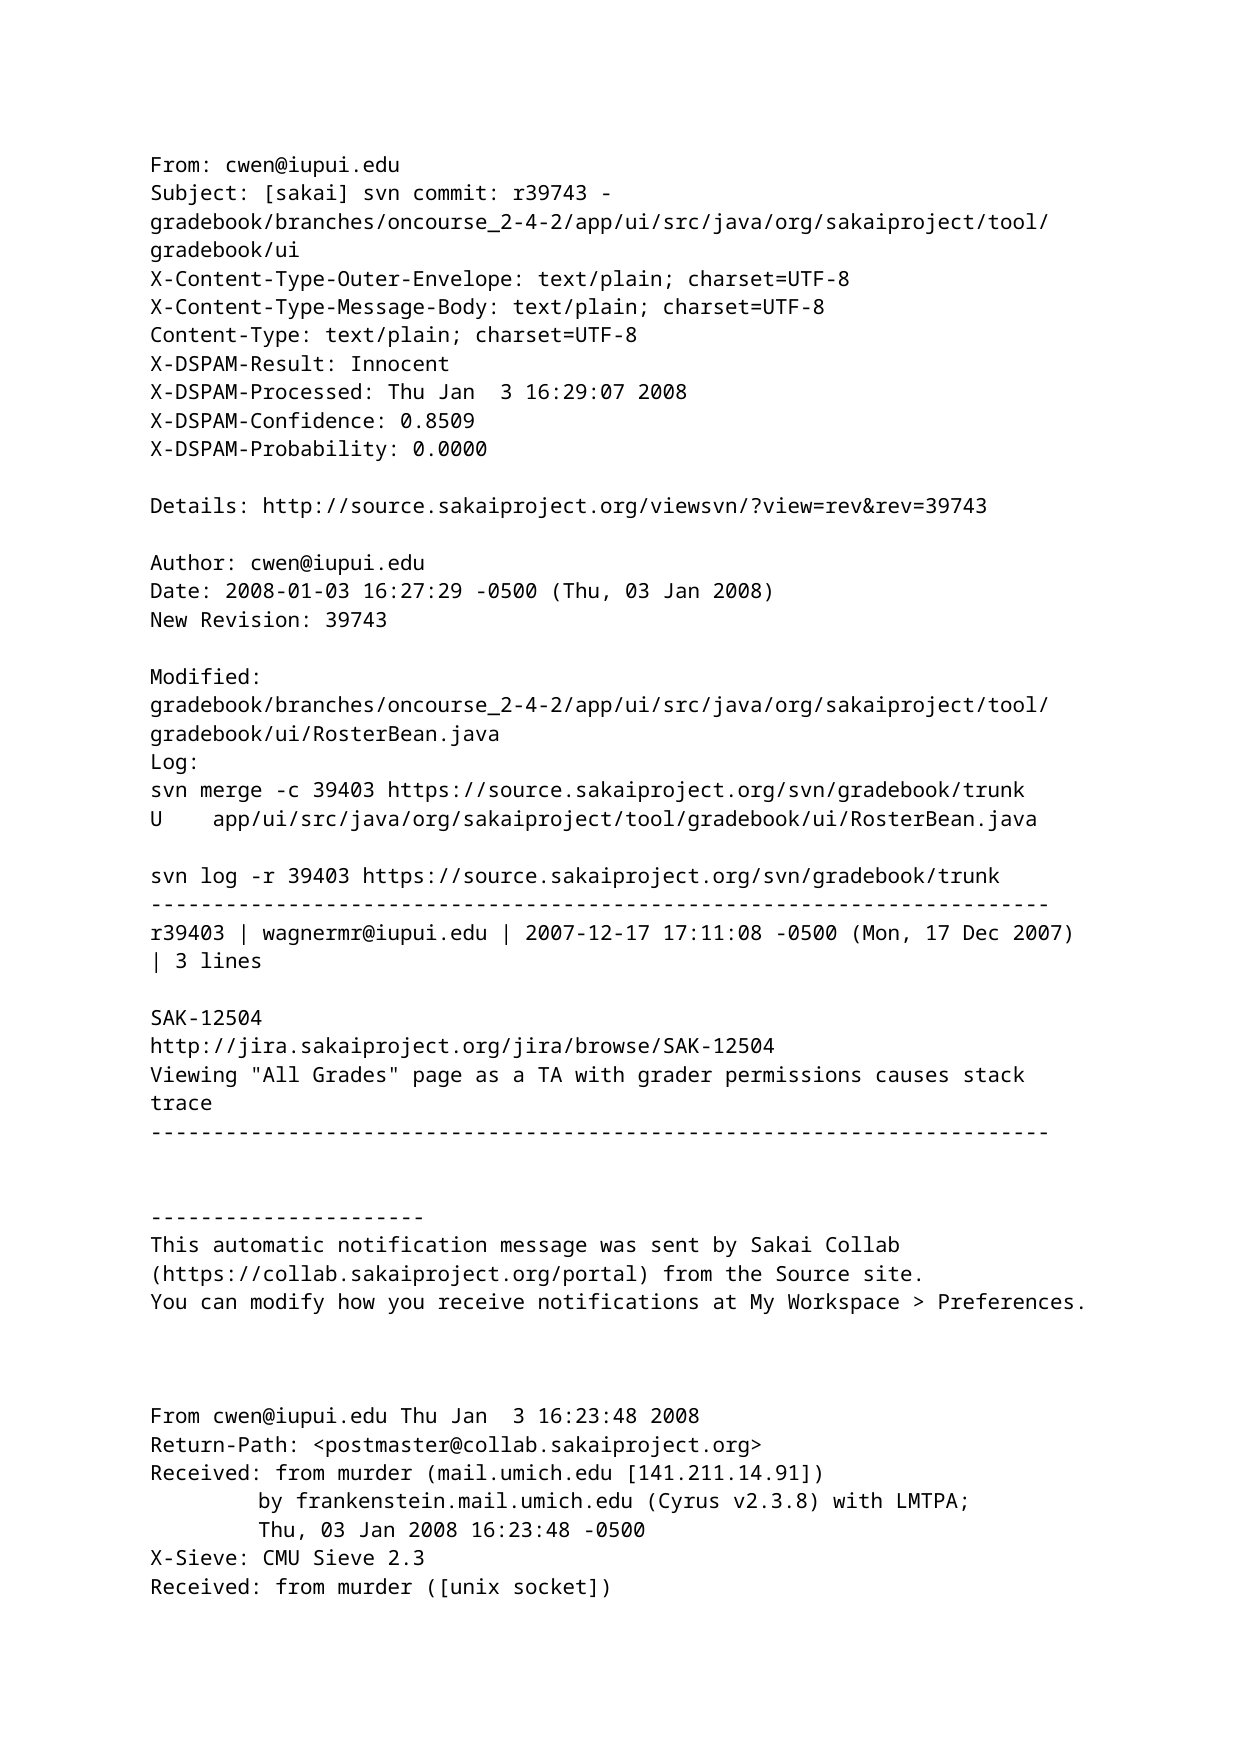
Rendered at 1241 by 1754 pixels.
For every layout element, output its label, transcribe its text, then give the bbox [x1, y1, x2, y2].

text ---------------------- [150, 1202, 1090, 1231]
text Content-Type: text/plain; charset=UTF-8 [150, 321, 1090, 349]
text This automatic notification message was sent by Sakai Collab (https://collab.sakaiproject.org/portal) from the Source site. [150, 1231, 1090, 1287]
text SAK-12504 [150, 1003, 1090, 1032]
text gradebook/branches/oncourse_2-4-2/app/ui/src/java/org/sakaiproject/tool/gradebook/ui/RosterBean.java [150, 690, 1090, 747]
text From: cwen@iupui.edu [150, 150, 1090, 178]
text Author: cwen@iupui.edu [150, 548, 1090, 577]
text X-Content-Type-Message-Body: text/plain; charset=UTF-8 [150, 292, 1090, 321]
text X-DSPAM-Confidence: 0.8509 [150, 406, 1090, 434]
text From cwen@iupui.edu Thu Jan 3 16:23:48 2008 [150, 1401, 1090, 1430]
text Received: from murder (mail.umich.edu [141.211.14.91]) [150, 1458, 1090, 1487]
text X-Sieve: CMU Sieve 2.3 [150, 1543, 1090, 1572]
text by frankenstein.mail.umich.edu (Cyrus v2.3.8) with LMTPA; [150, 1487, 1090, 1515]
text Return-Path: <postmaster@collab.sakaiproject.org> [150, 1430, 1090, 1458]
text You can modify how you receive notifications at My Workspace > Preferences. [150, 1287, 1090, 1316]
text Details: http://source.sakaiproject.org/viewsvn/?view=rev&rev=39743 [150, 491, 1090, 520]
text Modified: [150, 662, 1090, 690]
text Thu, 03 Jan 2008 16:23:48 -0500 [150, 1515, 1090, 1543]
text svn log -r 39403 https://source.sakaiproject.org/svn/gradebook/trunk [150, 861, 1090, 889]
text Log: [150, 747, 1090, 776]
text X-DSPAM-Probability: 0.0000 [150, 434, 1090, 463]
text X-DSPAM-Result: Innocent [150, 349, 1090, 377]
text r39403 | wagnermr@iupui.edu | 2007-12-17 17:11:08 -0500 (Mon, 17 Dec 2007) | 3 lines [150, 918, 1090, 975]
text ------------------------------------------------------------------------ [150, 889, 1090, 918]
text ------------------------------------------------------------------------ [150, 1117, 1090, 1145]
text svn merge -c 39403 https://source.sakaiproject.org/svn/gradebook/trunk [150, 776, 1090, 804]
text Received: from murder ([unix socket]) [150, 1572, 1090, 1600]
text U app/ui/src/java/org/sakaiproject/tool/gradebook/ui/RosterBean.java [150, 804, 1090, 832]
text Viewing "All Grades" page as a TA with grader permissions causes stack trace [150, 1060, 1090, 1117]
text X-DSPAM-Processed: Thu Jan 3 16:29:07 2008 [150, 377, 1090, 406]
text Subject: [sakai] svn commit: r39743 - gradebook/branches/oncourse_2-4-2/app/ui/src/java/org/sakaiproject/tool/gradebook/ui [150, 178, 1090, 264]
text Date: 2008-01-03 16:27:29 -0500 (Thu, 03 Jan 2008) [150, 577, 1090, 605]
text New Revision: 39743 [150, 605, 1090, 633]
text X-Content-Type-Outer-Envelope: text/plain; charset=UTF-8 [150, 264, 1090, 292]
text http://jira.sakaiproject.org/jira/browse/SAK-12504 [150, 1032, 1090, 1060]
